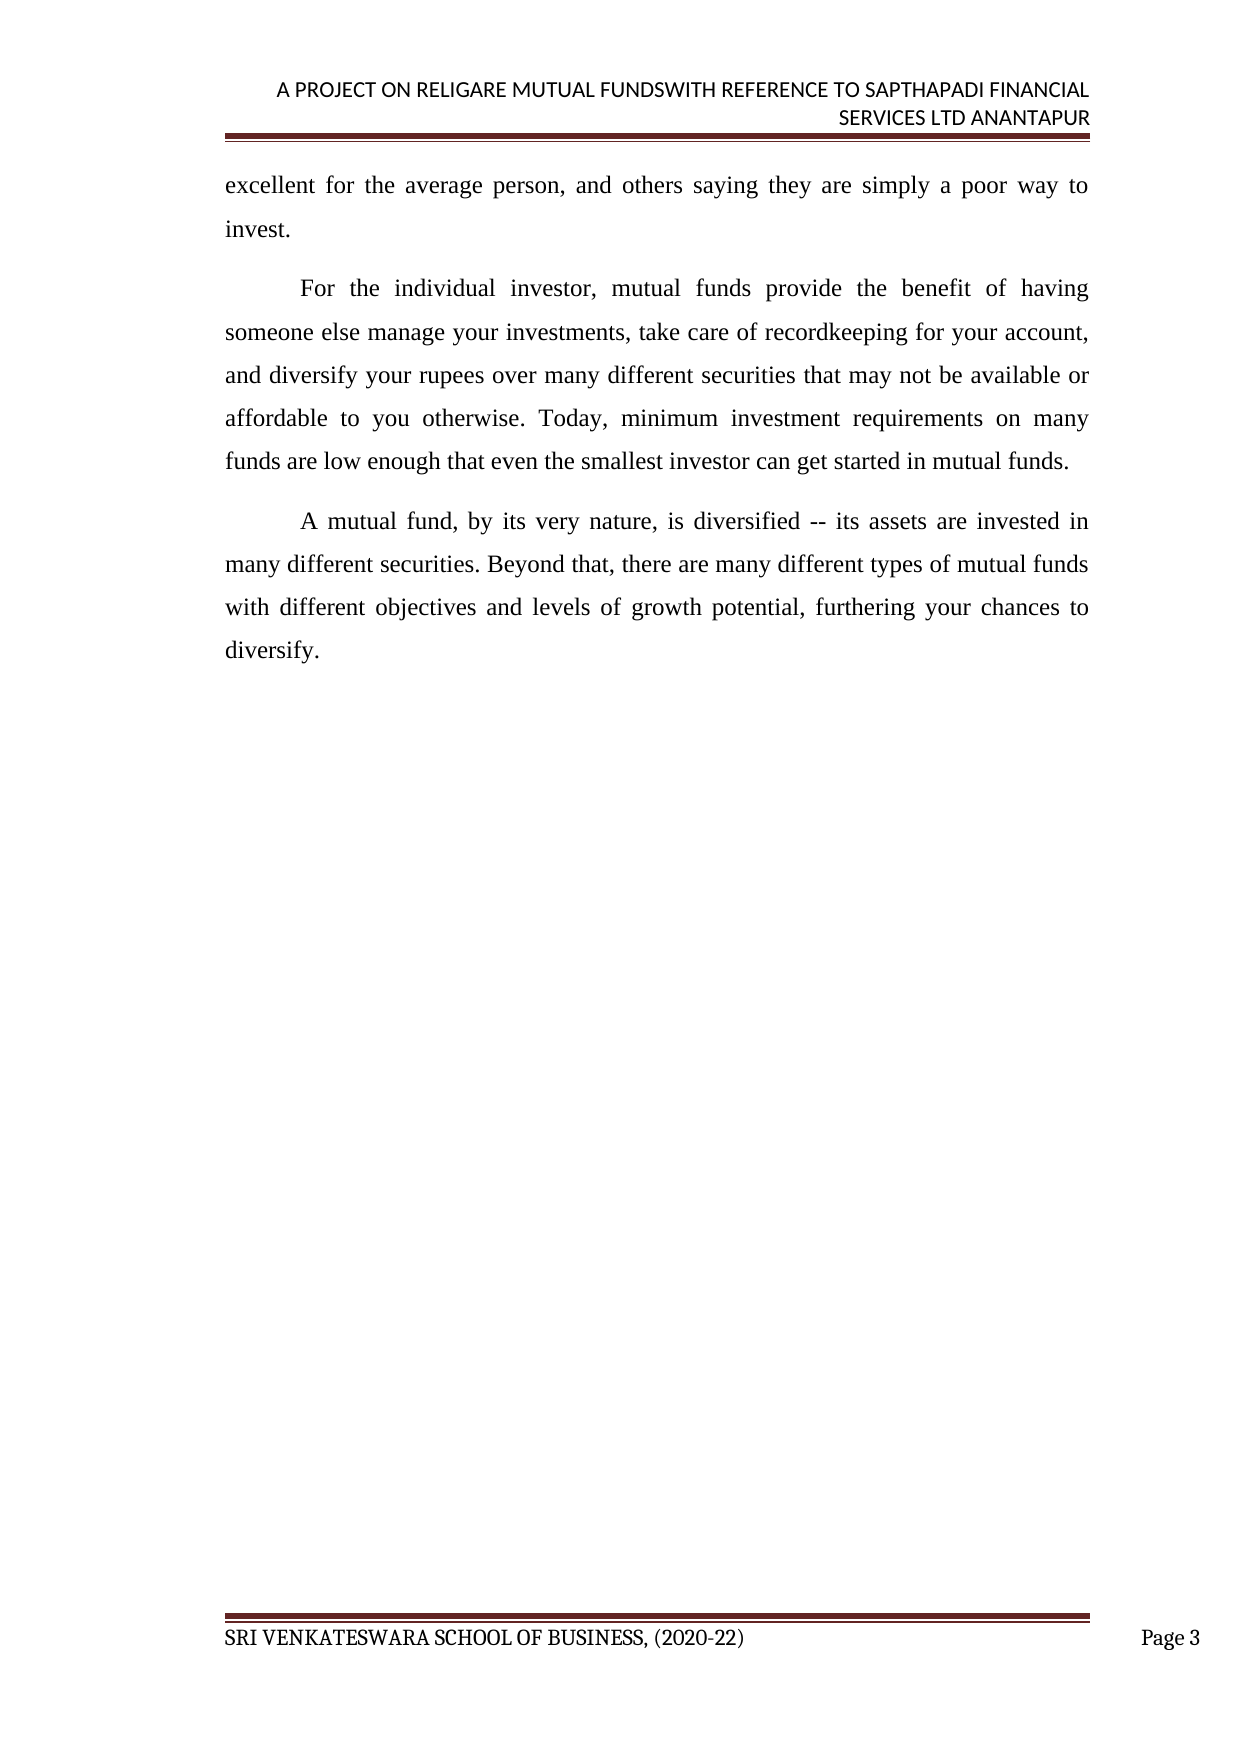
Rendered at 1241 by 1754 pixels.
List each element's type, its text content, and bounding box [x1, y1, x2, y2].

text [225, 171, 1090, 242]
text A mutual fund, by its very nature, is diversified -- its assets are invested in many different securities. Beyond that, there are many different types of mutual funds with different objectives and levels of growth potential, furthering your chances to diversify. [225, 506, 1090, 664]
text For the individual investor, mutual funds provide the benefit of having someone else manage your investments, take care of recordkeeping for your account, and diversify your rupees over many different securities that may not be available or affordable to you otherwise. Today, minimum investment requirements on many funds are low enough that even the smallest investor can get started in mutual funds. [225, 273, 1090, 475]
